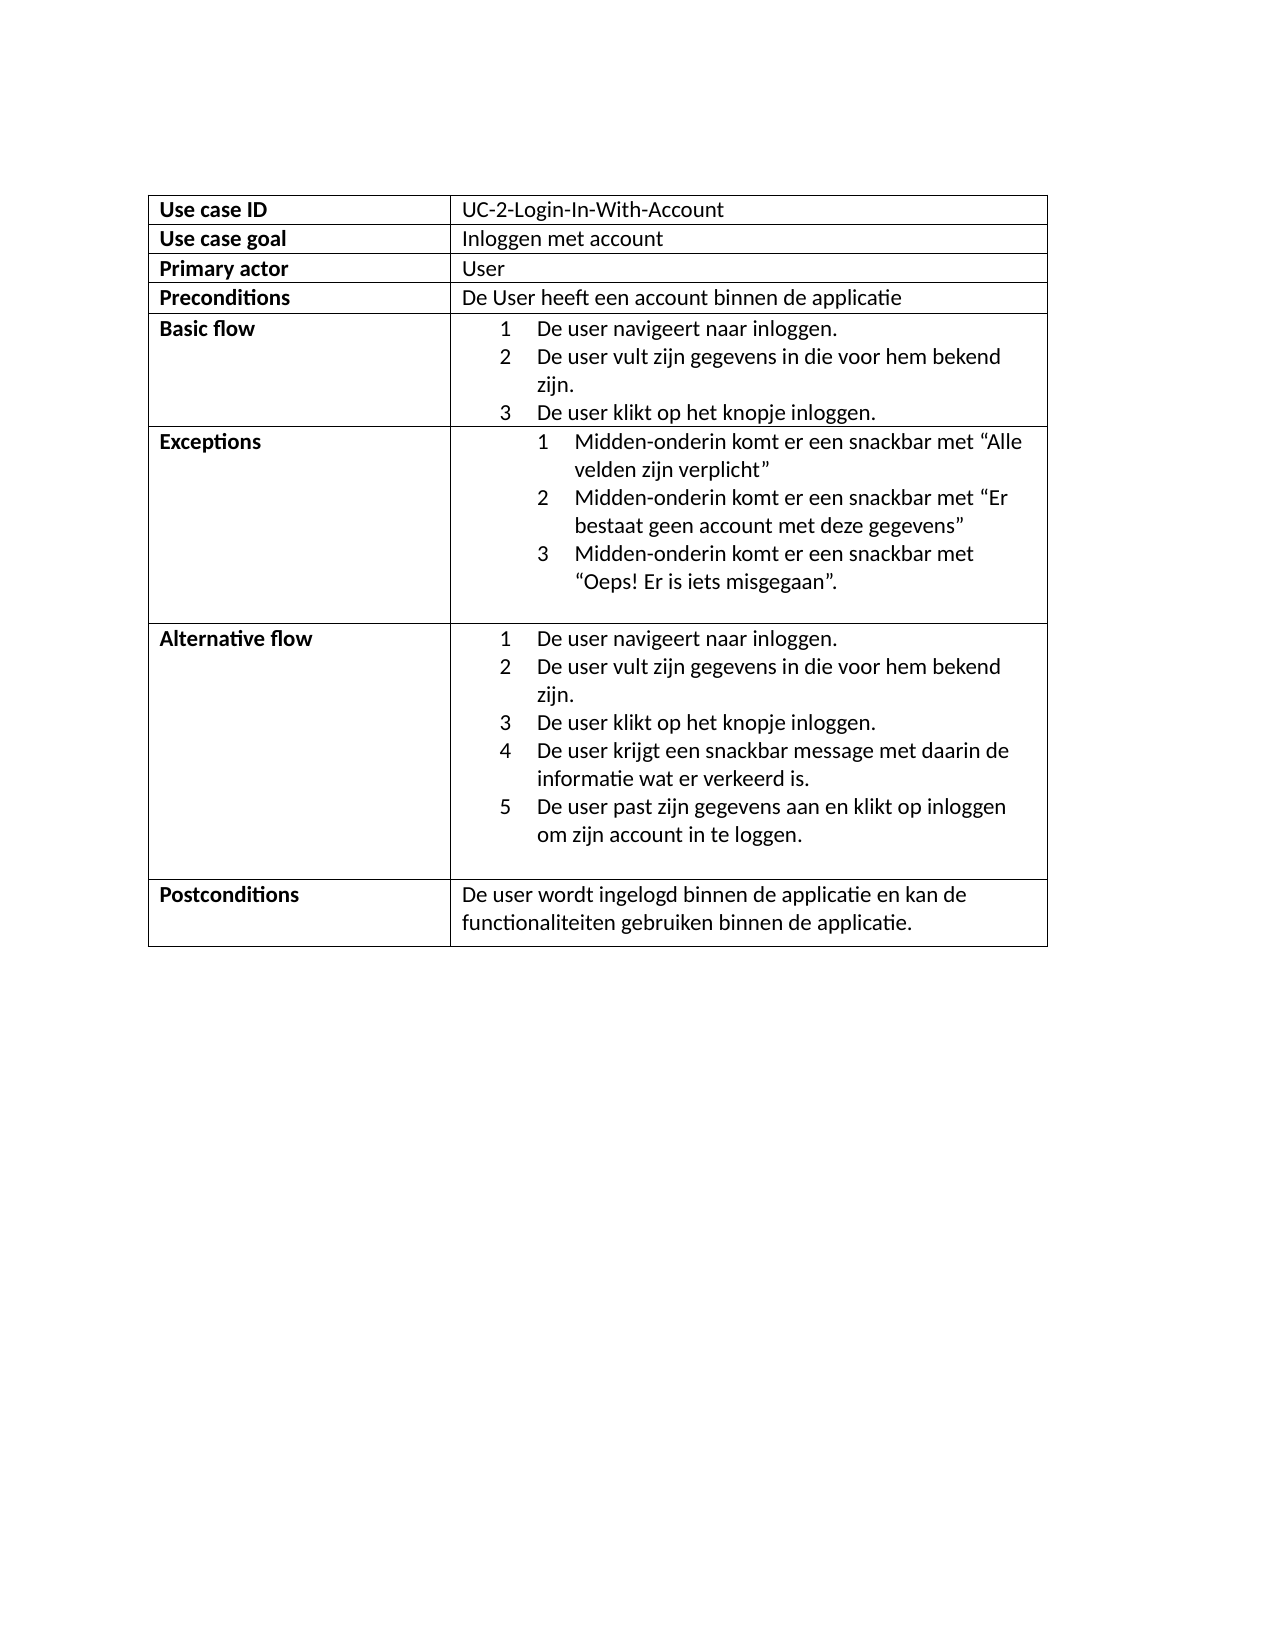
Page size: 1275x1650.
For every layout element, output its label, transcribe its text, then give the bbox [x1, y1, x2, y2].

table_cell Use case goal [149, 225, 450, 253]
table_cell De user navigeert naar inloggen. De user vult zijn gegevens in die voor hem bekend zijn. De user klikt op het knopje inloggen. De user krijgt een snackbar message met daarin de informatie wat er verkeerd is. De user past zijn gegevens aan en klikt op inloggen om zijn account in te loggen. [451, 624, 1047, 879]
table_header Use case ID [149, 196, 450, 223]
table_cell De user wordt ingelogd binnen de applicatie en kan de functionaliteiten gebruiken binnen de applicatie. [451, 880, 1047, 946]
table_cell Exceptions [149, 427, 450, 623]
table_cell Alternative flow [149, 624, 450, 879]
table_cell De user navigeert naar inloggen. De user vult zijn gegevens in die voor hem bekend zijn. De user klikt op het knopje inloggen. [451, 314, 1047, 426]
table_cell Postconditions [149, 880, 450, 946]
table_cell De User heeft een account binnen de applicatie [451, 283, 1047, 313]
table_cell User [451, 254, 1047, 282]
table_header UC-2-Login-In-With-Account [451, 196, 1047, 223]
table_cell Basic flow [149, 314, 450, 426]
table_cell Midden-onderin komt er een snackbar met “Alle velden zijn verplicht” Midden-onderin komt er een snackbar met “Er bestaat geen account met deze gegevens” Midden-onderin komt er een snackbar met “Oeps! Er is iets misgegaan”. [451, 427, 1047, 623]
table_cell Primary actor [149, 254, 450, 282]
table_cell Preconditions [149, 283, 450, 313]
table_cell Inloggen met account [451, 225, 1047, 253]
